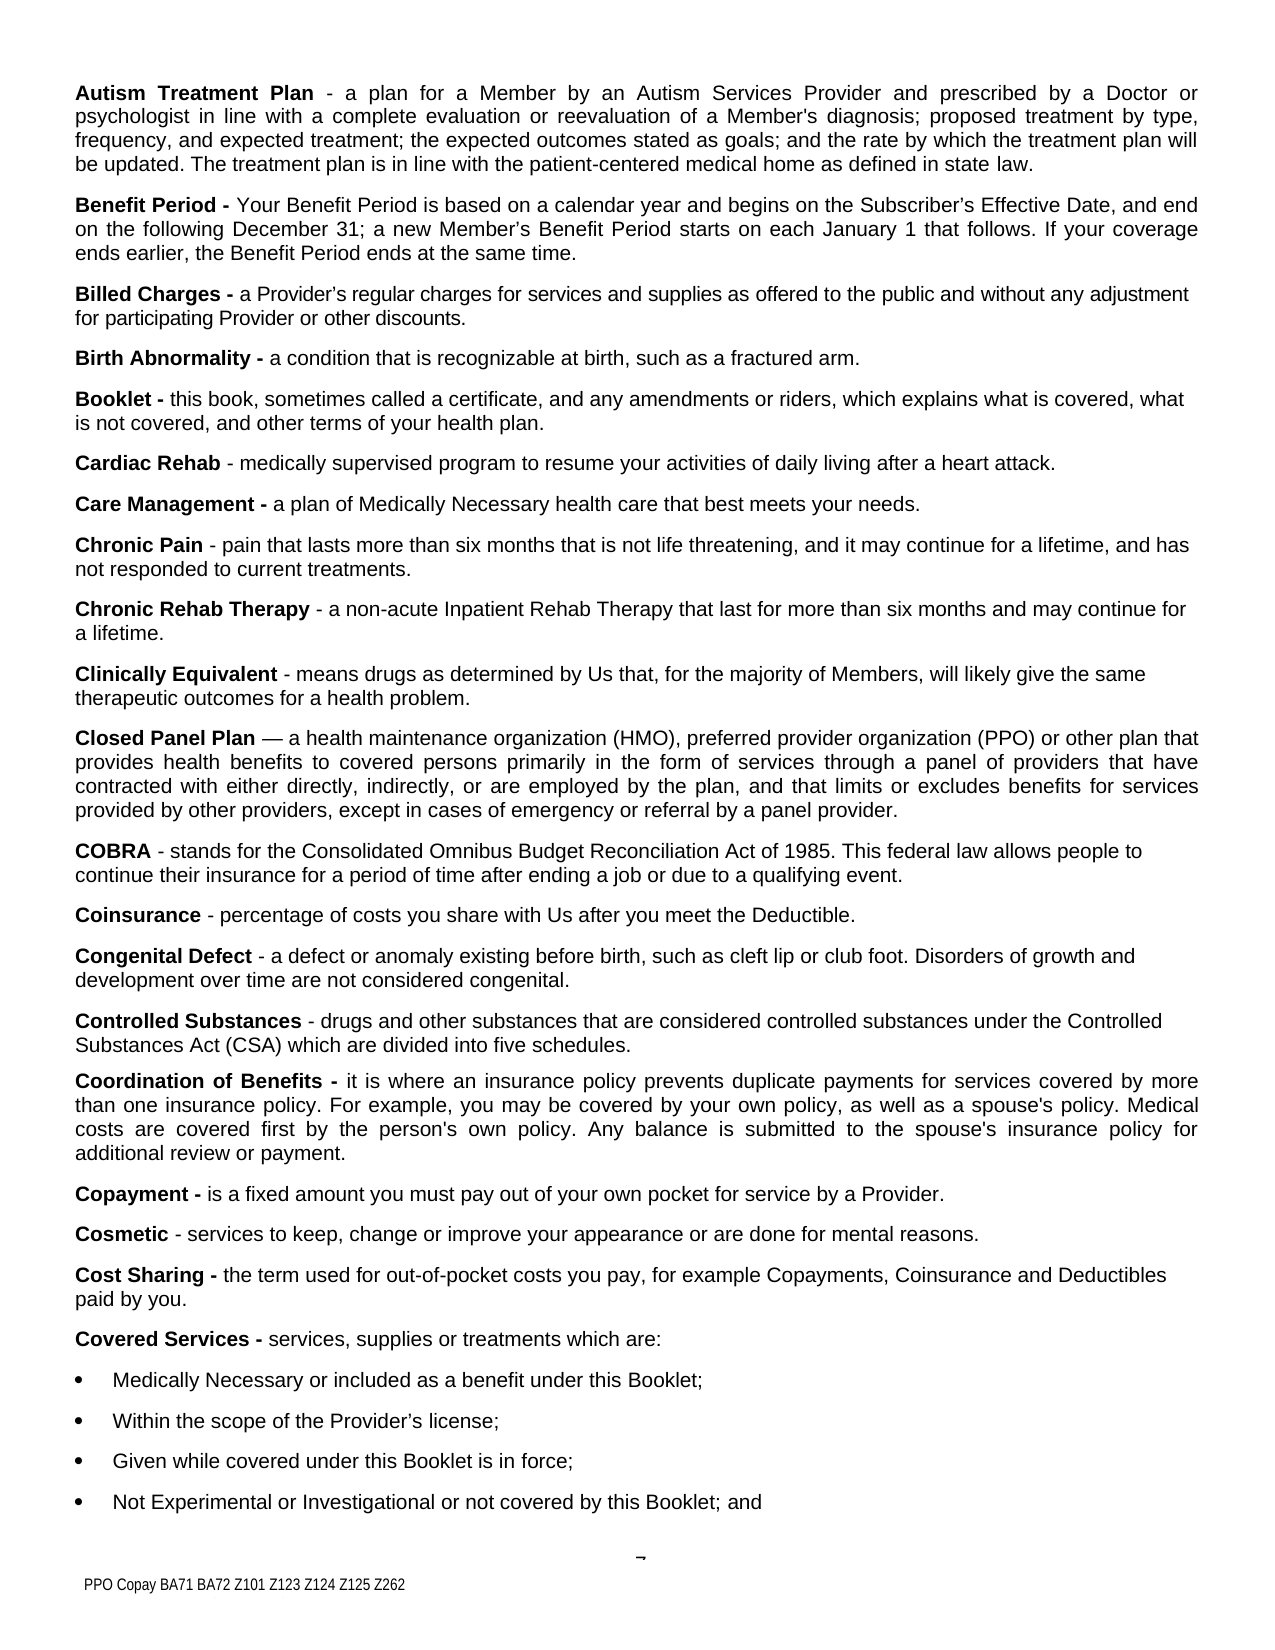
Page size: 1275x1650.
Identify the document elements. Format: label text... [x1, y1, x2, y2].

text Cost Sharing - the term used for out-of-pocket costs you pay, for example Copayments, Coinsurance and Deductibles paid by you. [75, 1263, 1191, 1311]
text Congenital Defect - a defect or anomaly existing before birth, such as cleft lip or club foot. Disorders of growth and development over time are not considered congenital. [75, 944, 1212, 992]
list Within the scope of the Provider’s license; [75, 1408, 1212, 1433]
text Birth Abnormality - a condition that is recognizable at birth, such as a fractured arm. [75, 346, 1212, 370]
text Cosmetic - services to keep, change or improve your appearance or are done for mental reasons. [75, 1222, 1212, 1246]
text Clinically Equivalent - means drugs as determined by Us that, for the majority of Members, will likely give the same therapeutic outcomes for a health problem. [75, 662, 1212, 709]
list Not Experimental or Investigational or not covered by this Booklet; and [75, 1490, 1212, 1514]
text Closed Panel Plan — a health maintenance organization (HMO), preferred provider organization (PPO) or other plan that provides health benefits to covered persons primarily in the form of services through a panel of providers that have contracted with either directly, indirectly, or are employed by the plan, and that limits or excludes benefits for services provided by other providers, except in cases of emergency or referral by a panel provider. [75, 726, 1200, 822]
text Coordination of Benefits - it is where an insurance policy prevents duplicate payments for services covered by more than one insurance policy. For example, you may be covered by your own policy, as well as a spouse's policy. Medical costs are covered first by the person's own policy. Any balance is submitted to the spouse's insurance policy for additional review or payment. [75, 1069, 1201, 1165]
text Autism Treatment Plan - a plan for a Member by an Autism Services Provider and prescribed by a Doctor or psychologist in line with a complete evaluation or reevaluation of a Member's diagnosis; proposed treatment by type, frequency, and expected treatment; the expected outcomes stated as goals; and the rate by which the treatment plan will be updated. The treatment plan is in line with the patient-centered medical home as defined in state law. [75, 80, 1200, 176]
list Given while covered under this Booklet is in force; [75, 1449, 1212, 1473]
text Chronic Pain - pain that lasts more than six months that is not life threatening, and it may continue for a lifetime, and has not responded to current treatments. [75, 532, 1212, 580]
text Benefit Period - Your Benefit Period is based on a calendar year and begins on the Subscriber’s Effective Date, and end on the following December 31; a new Member’s Benefit Period starts on each January 1 that follows. If your coverage ends earlier, the Benefit Period ends at the same time. [75, 193, 1200, 265]
text Cardiac Rehab - medically supervised program to resume your activities of daily living after a heart attack. [75, 451, 1212, 475]
text Covered Services - services, supplies or treatments which are: [75, 1327, 1212, 1351]
text COBRA - stands for the Consolidated Omnibus Budget Reconciliation Act of 1985. This federal law allows people to continue their insurance for a period of time after ending a job or due to a qualifying event. [75, 839, 1212, 887]
list Medically Necessary or included as a benefit under this Booklet; [75, 1368, 1212, 1392]
text Booklet - this book, sometimes called a certificate, and any amendments or riders, which explains what is covered, what is not covered, and other terms of your health plan. [75, 387, 1191, 434]
text Chronic Rehab Therapy - a non-acute Inpatient Rehab Therapy that last for more than six months and may continue for a lifetime. [75, 597, 1199, 645]
text Coinsurance - percentage of costs you share with Us after you meet the Deductible. [75, 903, 1212, 927]
text Copayment - is a fixed amount you must pay out of your own pocket for service by a Provider. [75, 1181, 1212, 1205]
text Billed Charges - a Provider’s regular charges for services and supplies as offered to the public and without any adjustment for participating Provider or other discounts. [75, 281, 1191, 329]
text Care Management - a plan of Medically Necessary health care that best meets your needs. [75, 492, 1212, 516]
text Controlled Substances - drugs and other substances that are considered controlled substances under the Controlled Substances Act (CSA) which are divided into five schedules. [75, 1008, 1212, 1056]
